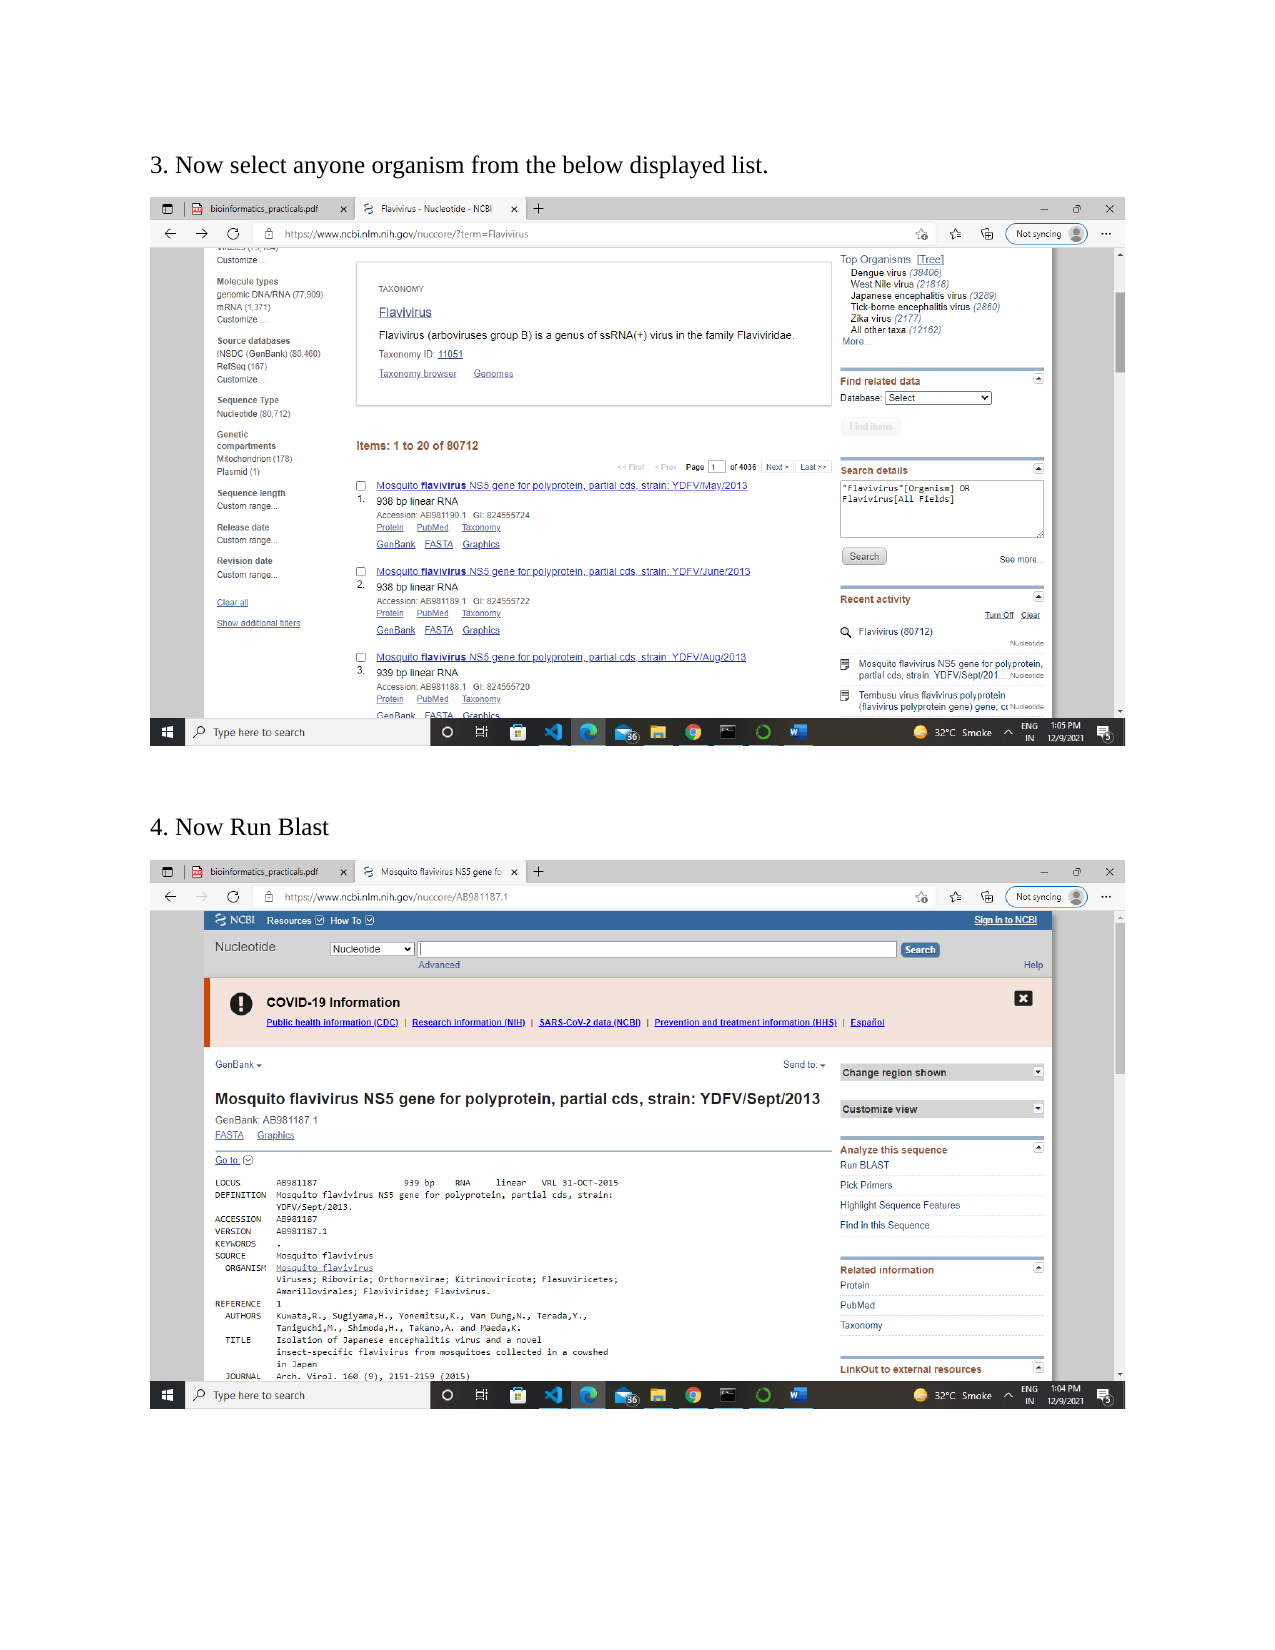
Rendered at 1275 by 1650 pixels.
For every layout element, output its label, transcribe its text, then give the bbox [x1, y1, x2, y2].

text 3. Now select anyone organism from the below displayed list. [150, 150, 1125, 179]
picture [150, 860, 1125, 1409]
picture [150, 197, 1125, 746]
text 4. Now Run Blast [150, 812, 1125, 841]
